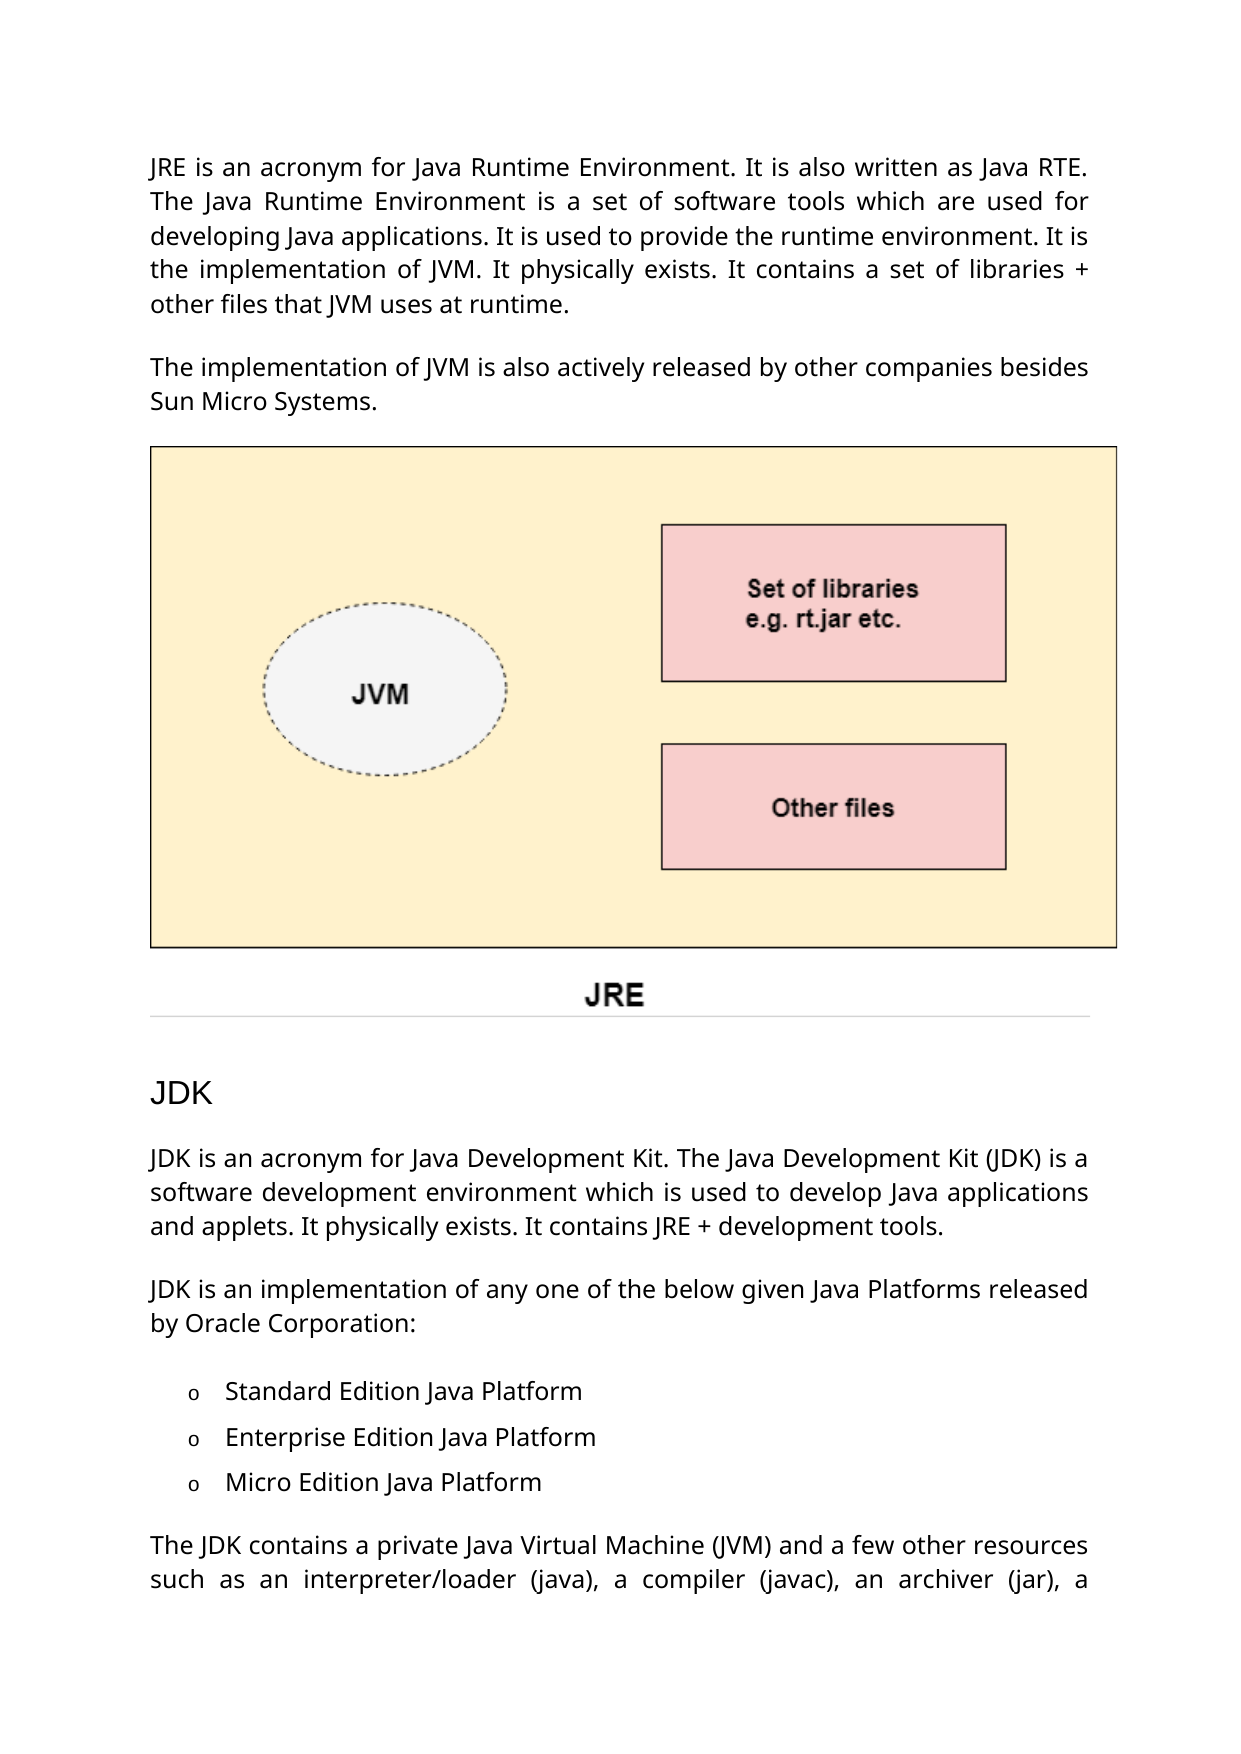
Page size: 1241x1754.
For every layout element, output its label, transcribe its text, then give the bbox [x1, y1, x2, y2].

list Standard Edition Java Platform [187, 1369, 1090, 1408]
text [150, 1528, 1090, 1596]
text JDK [150, 1073, 1090, 1111]
text The implementation of JVM is also actively released by other companies besides Sun Micro Systems. [150, 349, 1090, 418]
list Micro Edition Java Platform [187, 1459, 1090, 1499]
text JDK is an acronym for Java Development Kit. The Java Development Kit (JDK) is a software development environment which is used to develop Java applications and applets. It physically exists. It contains JRE + development tools. [150, 1140, 1090, 1242]
picture [150, 446, 1118, 1016]
text JDK is an implementation of any one of the below given Java Platforms released by Oracle Corporation: [150, 1272, 1090, 1340]
text JRE is an acronym for Java Runtime Environment. It is also written as Java RTE. The Java Runtime Environment is a set of software tools which are used for developing Java applications. It is used to provide the runtime environment. It is the implementation of JVM. It physically exists. It contains a set of libraries + other files that JVM uses at runtime. [150, 150, 1090, 320]
list Enterprise Edition Java Platform [187, 1414, 1090, 1453]
